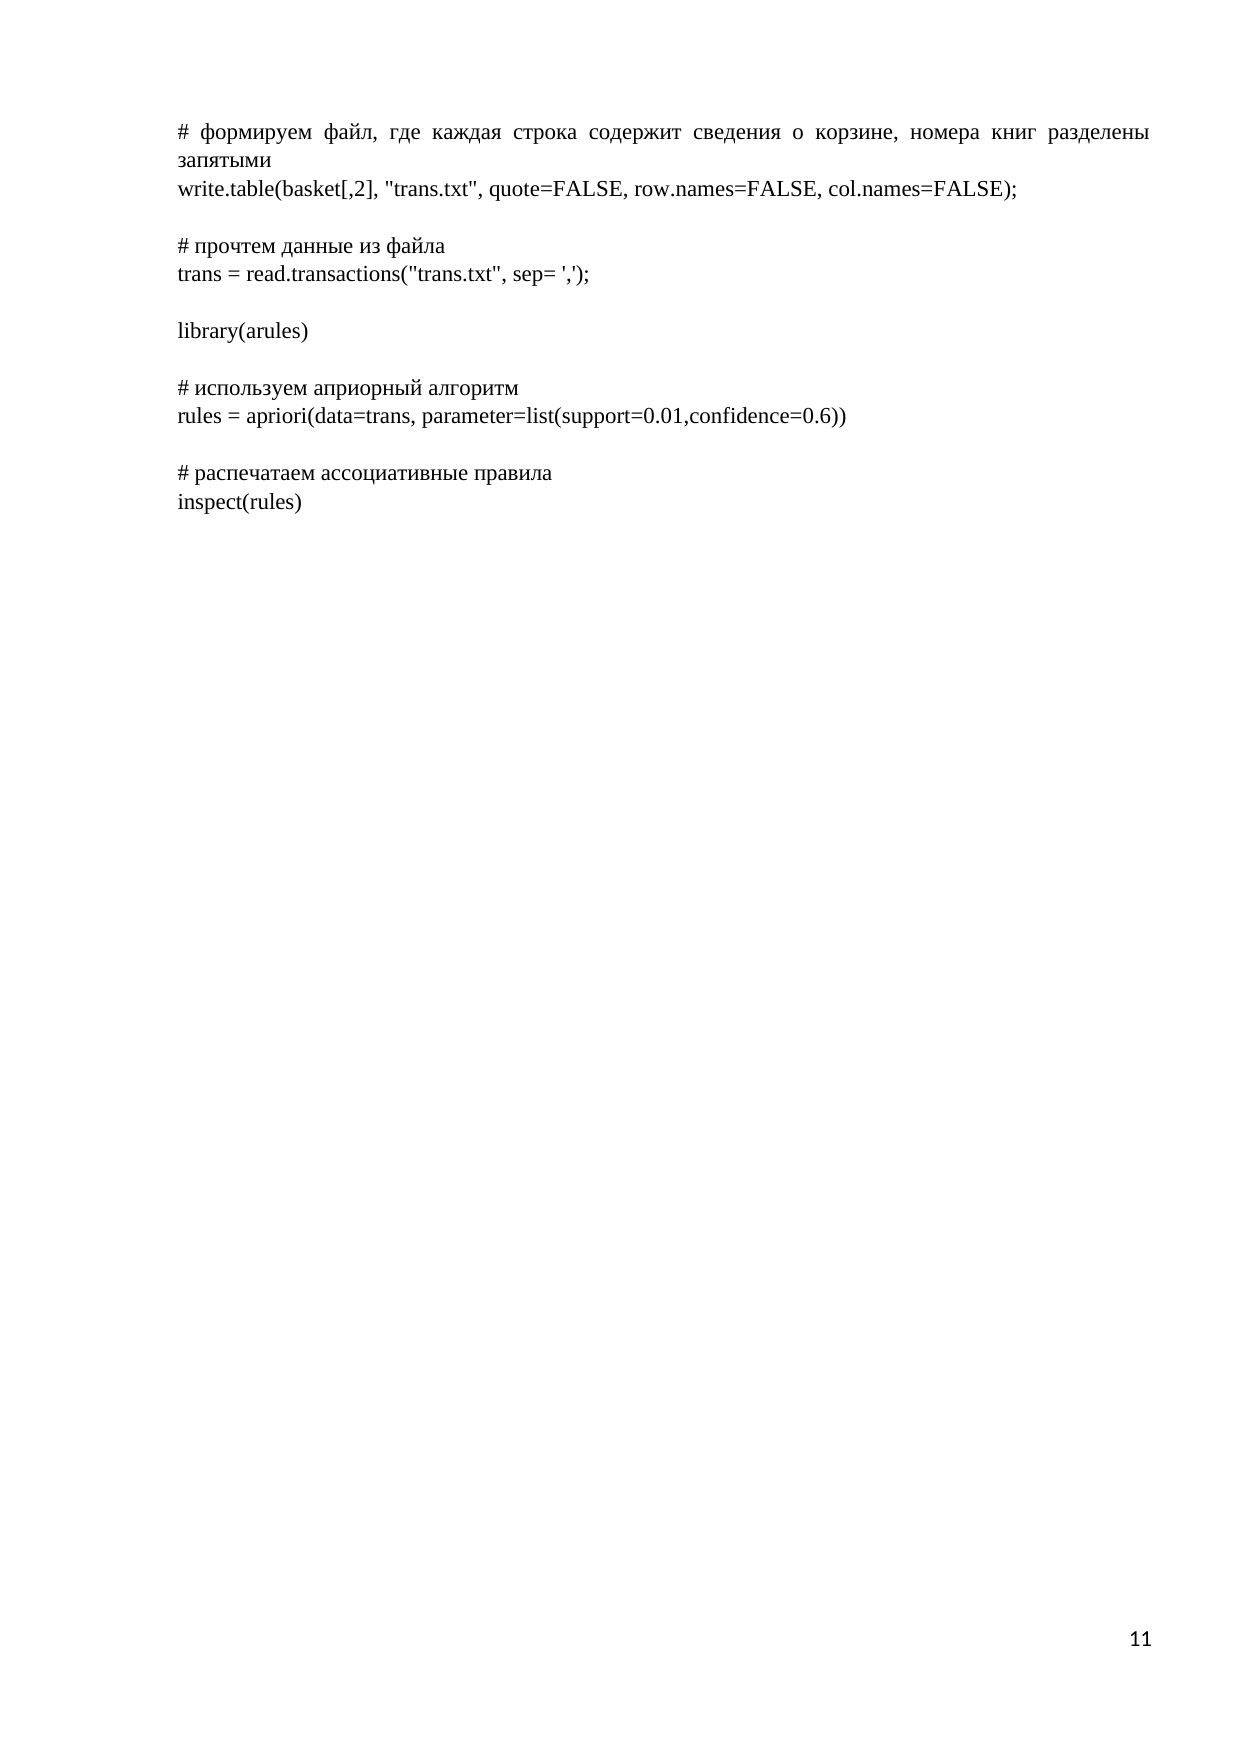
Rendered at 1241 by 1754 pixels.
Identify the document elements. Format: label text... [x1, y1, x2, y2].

text # распечатаем ассоциативные правила [177, 459, 1152, 486]
text trans = read.transactions("trans.txt", sep= ','); [177, 260, 1152, 287]
text write.table(basket[,2], "trans.txt", quote=FALSE, row.names=FALSE, col.names=FALSE); [177, 175, 1152, 201]
text rules = apriori(data=trans, parameter=list(support=0.01,confidence=0.6)) [177, 402, 1152, 429]
text # прочтем данные из файла [177, 232, 1152, 258]
text # используем априорный алгоритм [177, 374, 1152, 400]
text # формируем файл, где каждая строка содержит сведения о корзине, номера книг разделены запятыми [177, 118, 1152, 173]
text inspect(rules) [177, 488, 1152, 514]
text library(arules) [177, 317, 1152, 343]
